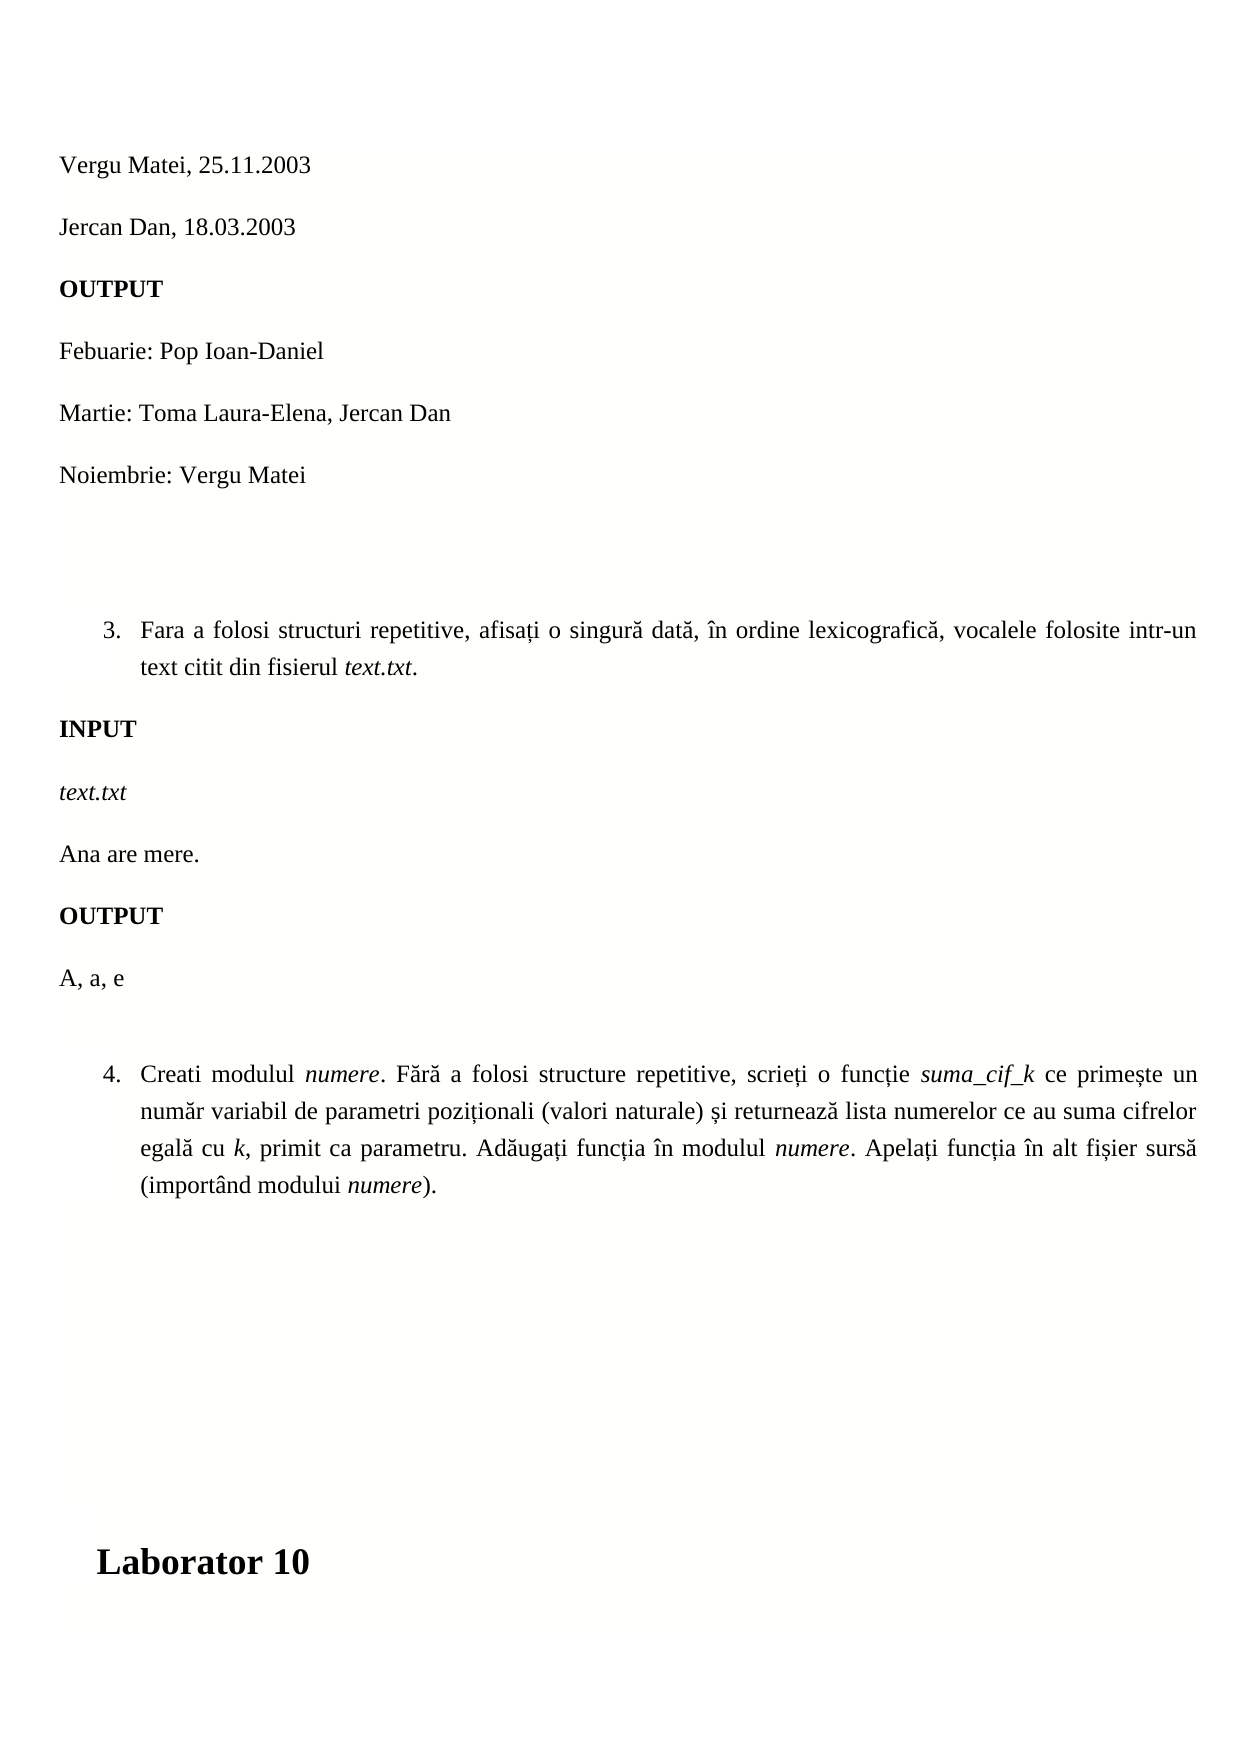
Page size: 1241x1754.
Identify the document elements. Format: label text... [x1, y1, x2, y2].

text Martie: Toma Laura-Elena, Jercan Dan [59, 398, 1198, 427]
text Noiembrie: Vergu Matei [59, 460, 1198, 489]
text Vergu Matei, 25.11.2003 [59, 150, 1198, 179]
text Ana are mere. [59, 839, 1198, 867]
text OUTPUT [59, 901, 1198, 929]
text 3. Fara a folosi structuri repetitive, afisați o singură dată, în ordine lexicografică, vocalele folosite intr-un text citit din fisierul text.txt. [103, 615, 1198, 681]
text Jercan Dan, 18.03.2003 [59, 212, 1198, 241]
text INPUT [59, 714, 1198, 743]
text Laborator 10 [96, 1539, 1198, 1583]
text 4. Creati modulul numere. Fără a folosi structure repetitive, scrieți o funcție suma_cif_k ce primește un număr variabil de parametri poziționali (valori naturale) și returnează lista numerelor ce au suma cifrelor egală cu k, primit ca parametru. Adăugați funcția în modulul numere. Apelați funcția în alt fișier sursă (importând modului numere). [103, 1059, 1198, 1199]
text Febuarie: Pop Ioan-Daniel [59, 336, 1198, 365]
text A, a, e [59, 963, 1198, 992]
text OUTPUT [59, 274, 1198, 303]
text text.txt [59, 777, 1198, 805]
